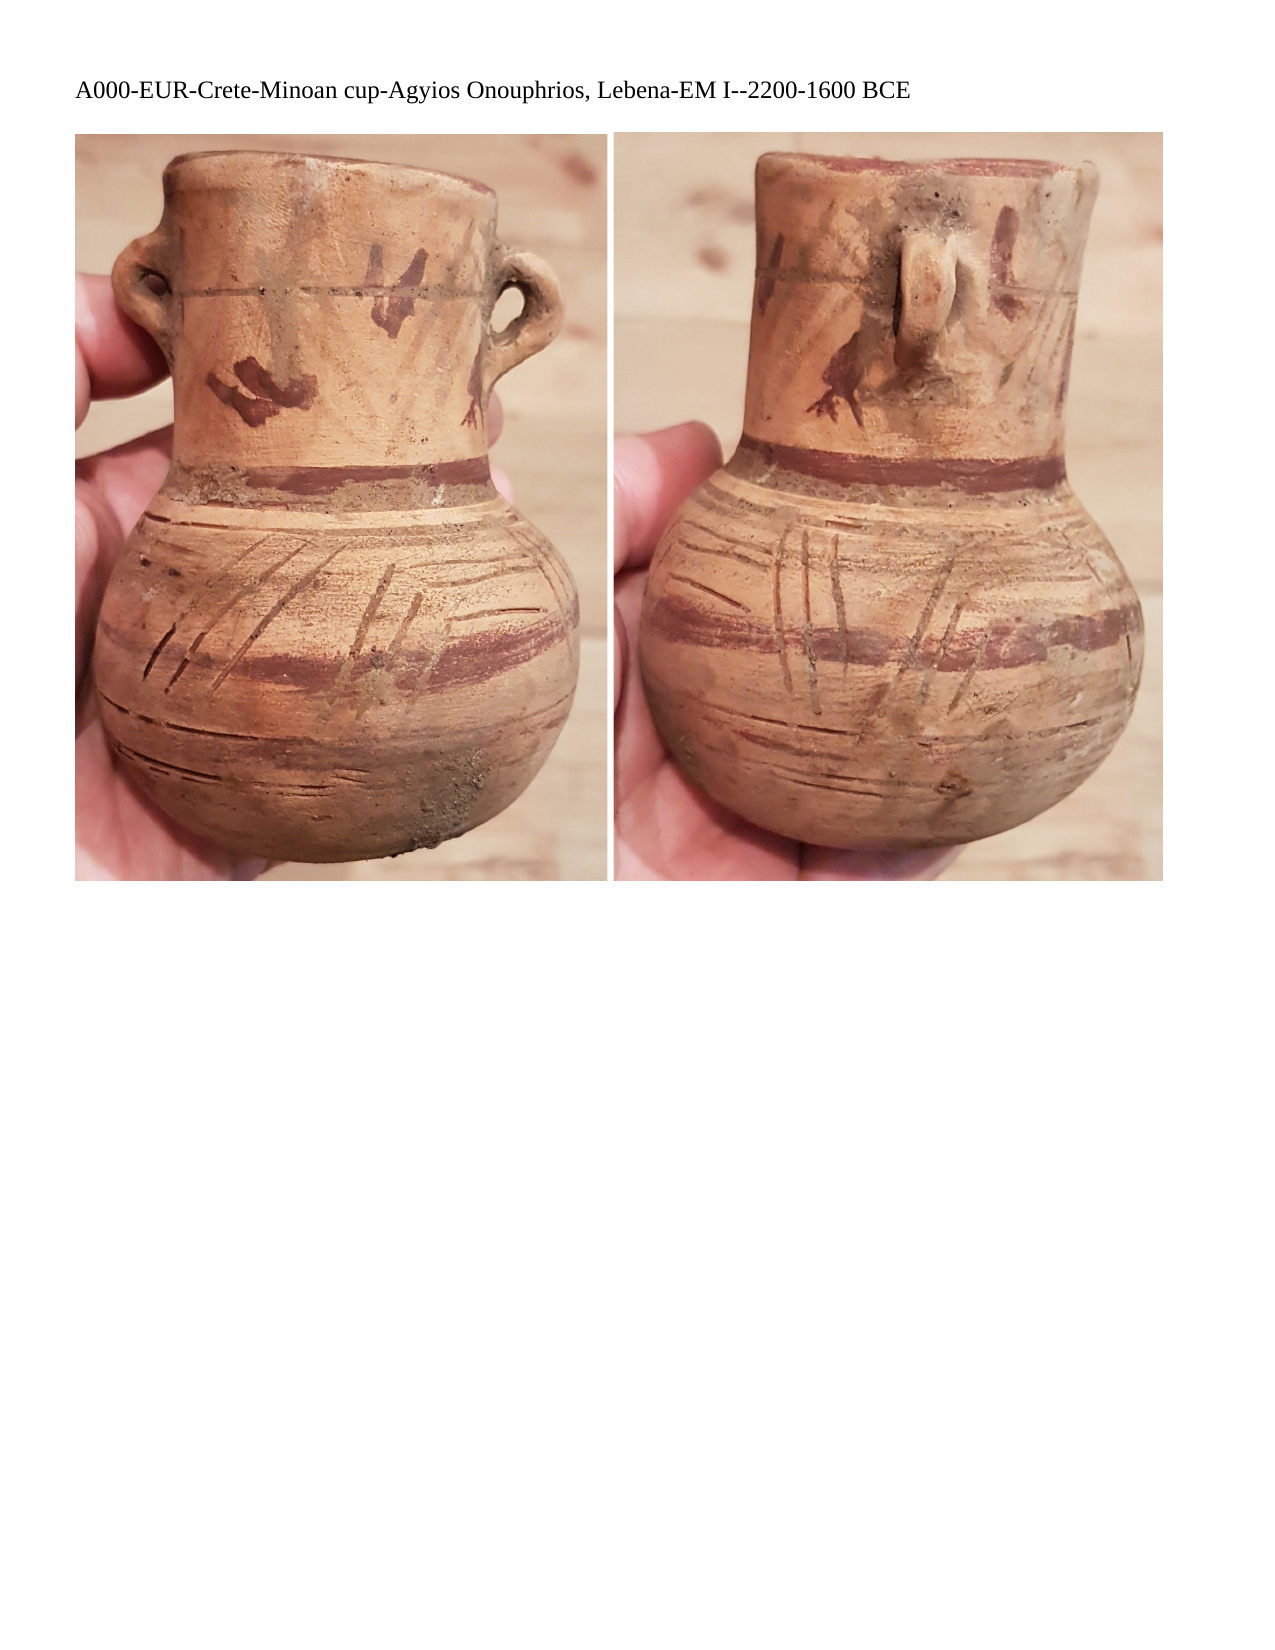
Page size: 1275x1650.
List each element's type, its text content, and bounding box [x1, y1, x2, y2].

text A000-EUR-Crete-Minoan cup-Agyios Onouphrios, Lebena-EM I--2200-1600 BCE [75, 75, 1200, 104]
picture [75, 134, 608, 881]
picture [613, 132, 1163, 881]
